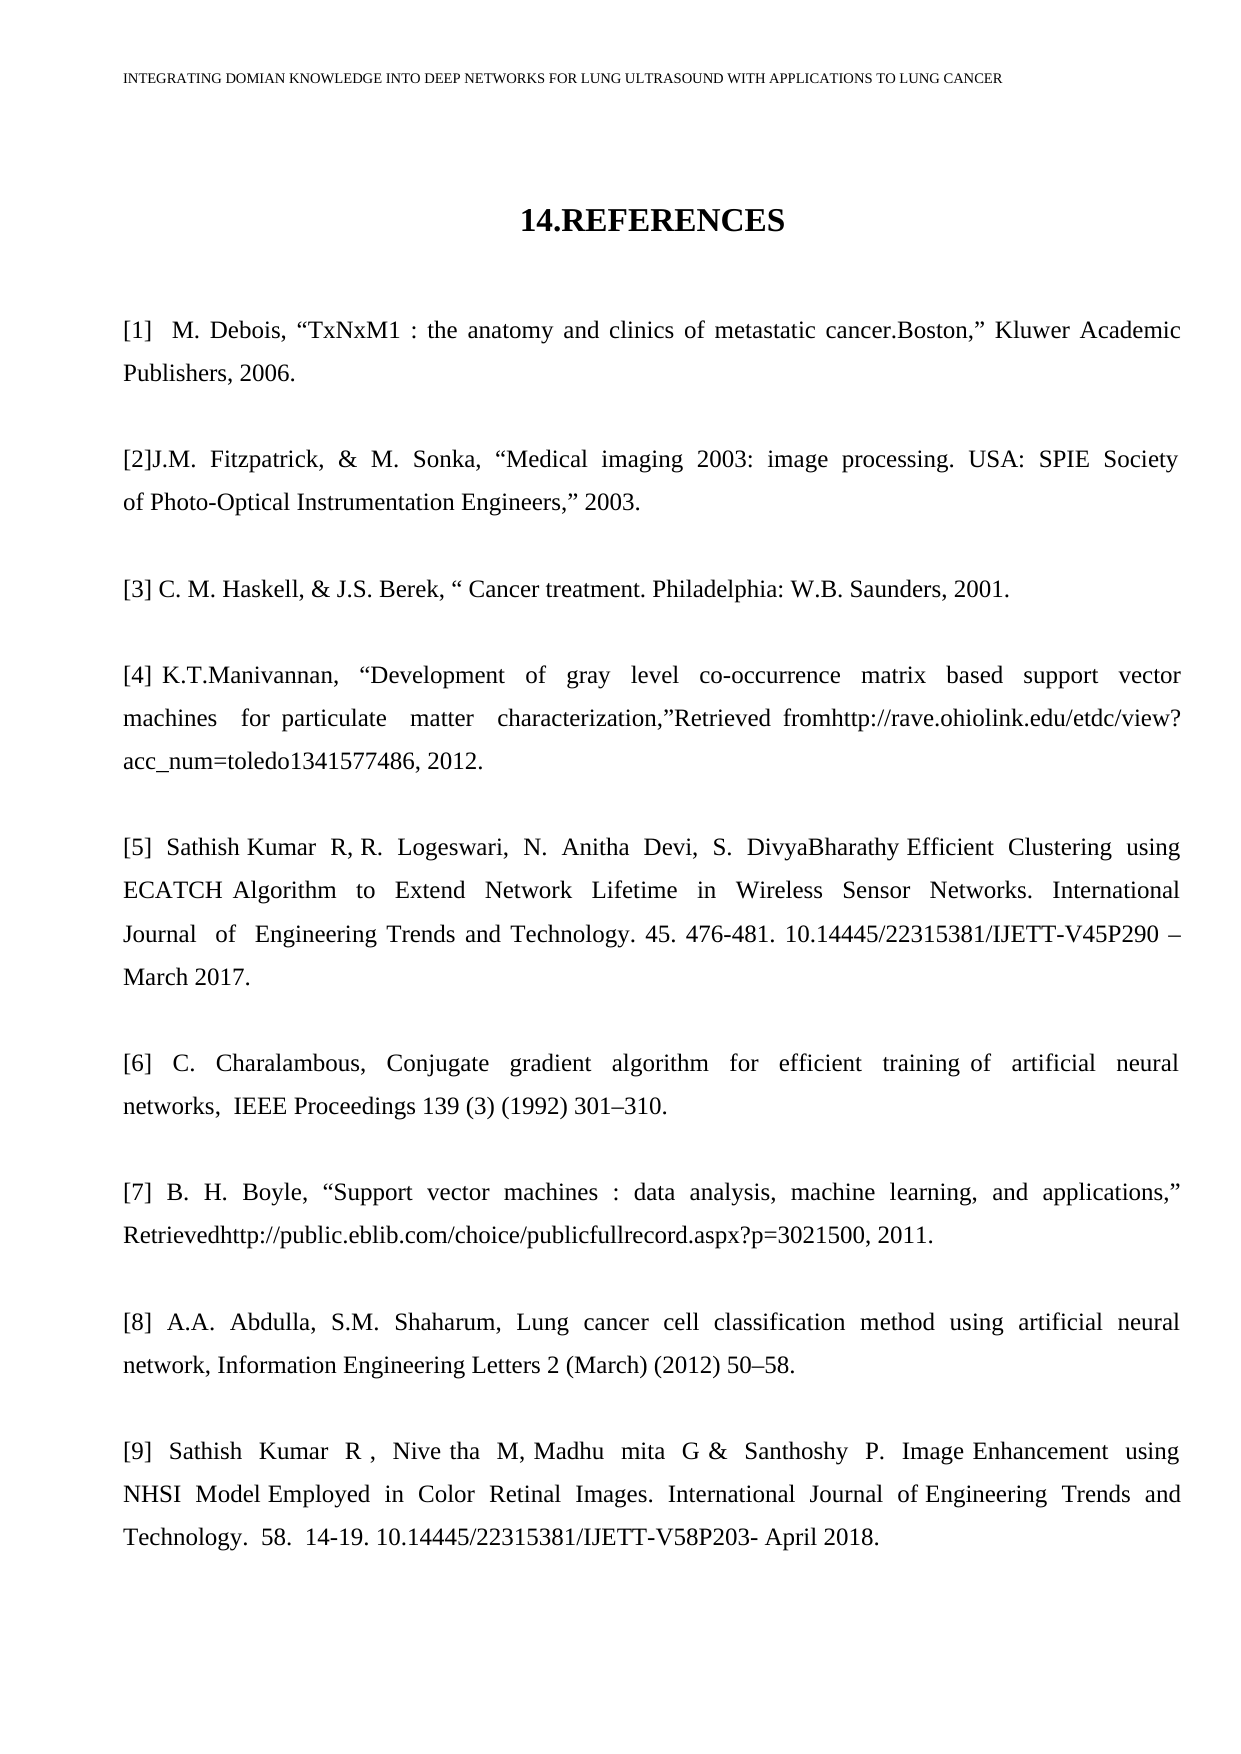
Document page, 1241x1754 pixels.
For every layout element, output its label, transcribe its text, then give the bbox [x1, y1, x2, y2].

text [9] Sathish Kumar R , Nive tha M, Madhu mita G & Santhoshy P. Image Enhancement using NHSI Model Employed in Color Retinal Images. International Journal of Engineering Trends and Technology. 58. 14-19. 10.14445/22315381/IJETT-V58P203- April 2018. [123, 1436, 1182, 1551]
text [1] M. Debois, “TxNxM1 : the anatomy and clinics of metastatic cancer.Boston,” Kluwer Academic Publishers, 2006. [123, 315, 1182, 387]
text [7] B. H. Boyle, “Support vector machines : data analysis, machine learning, and applications,” Retrievedhttp://public.eblib.com/choice/publicfullrecord.aspx?p=3021500, 2011. [123, 1177, 1182, 1249]
text [3] C. M. Haskell, & J.S. Berek, “ Cancer treatment. Philadelphia: W.B. Saunders, 2001. [123, 574, 1182, 602]
text [8] A.A. Abdulla, S.M. Shaharum, Lung cancer cell classification method using artificial neural network, Information Engineering Letters 2 (March) (2012) 50–58. [123, 1307, 1182, 1379]
text [5] Sathish Kumar R, R. Logeswari, N. Anitha Devi, S. DivyaBharathy Efficient Clustering using ECATCH Algorithm to Extend Network Lifetime in Wireless Sensor Networks. International Journal of Engineering Trends and Technology. 45. 476-481. 10.14445/22315381/IJETT-V45P290 – March 2017. [123, 832, 1182, 991]
text 14.REFERENCES [123, 200, 1182, 238]
text [4] K.T.Manivannan, “Development of gray level co-occurrence matrix based support vector machines for particulate matter characterization,”Retrieved fromhttp://rave.ohiolink.edu/etdc/view?acc_num=toledo1341577486, 2012. [123, 660, 1182, 775]
text [2]J.M. Fitzpatrick, & M. Sonka, “Medical imaging 2003: image processing. USA: SPIE Society of Photo-Optical Instrumentation Engineers,” 2003. [123, 444, 1182, 516]
text [6] C. Charalambous, Conjugate gradient algorithm for efficient training of artificial neural networks, IEEE Proceedings 139 (3) (1992) 301–310. [123, 1048, 1182, 1120]
